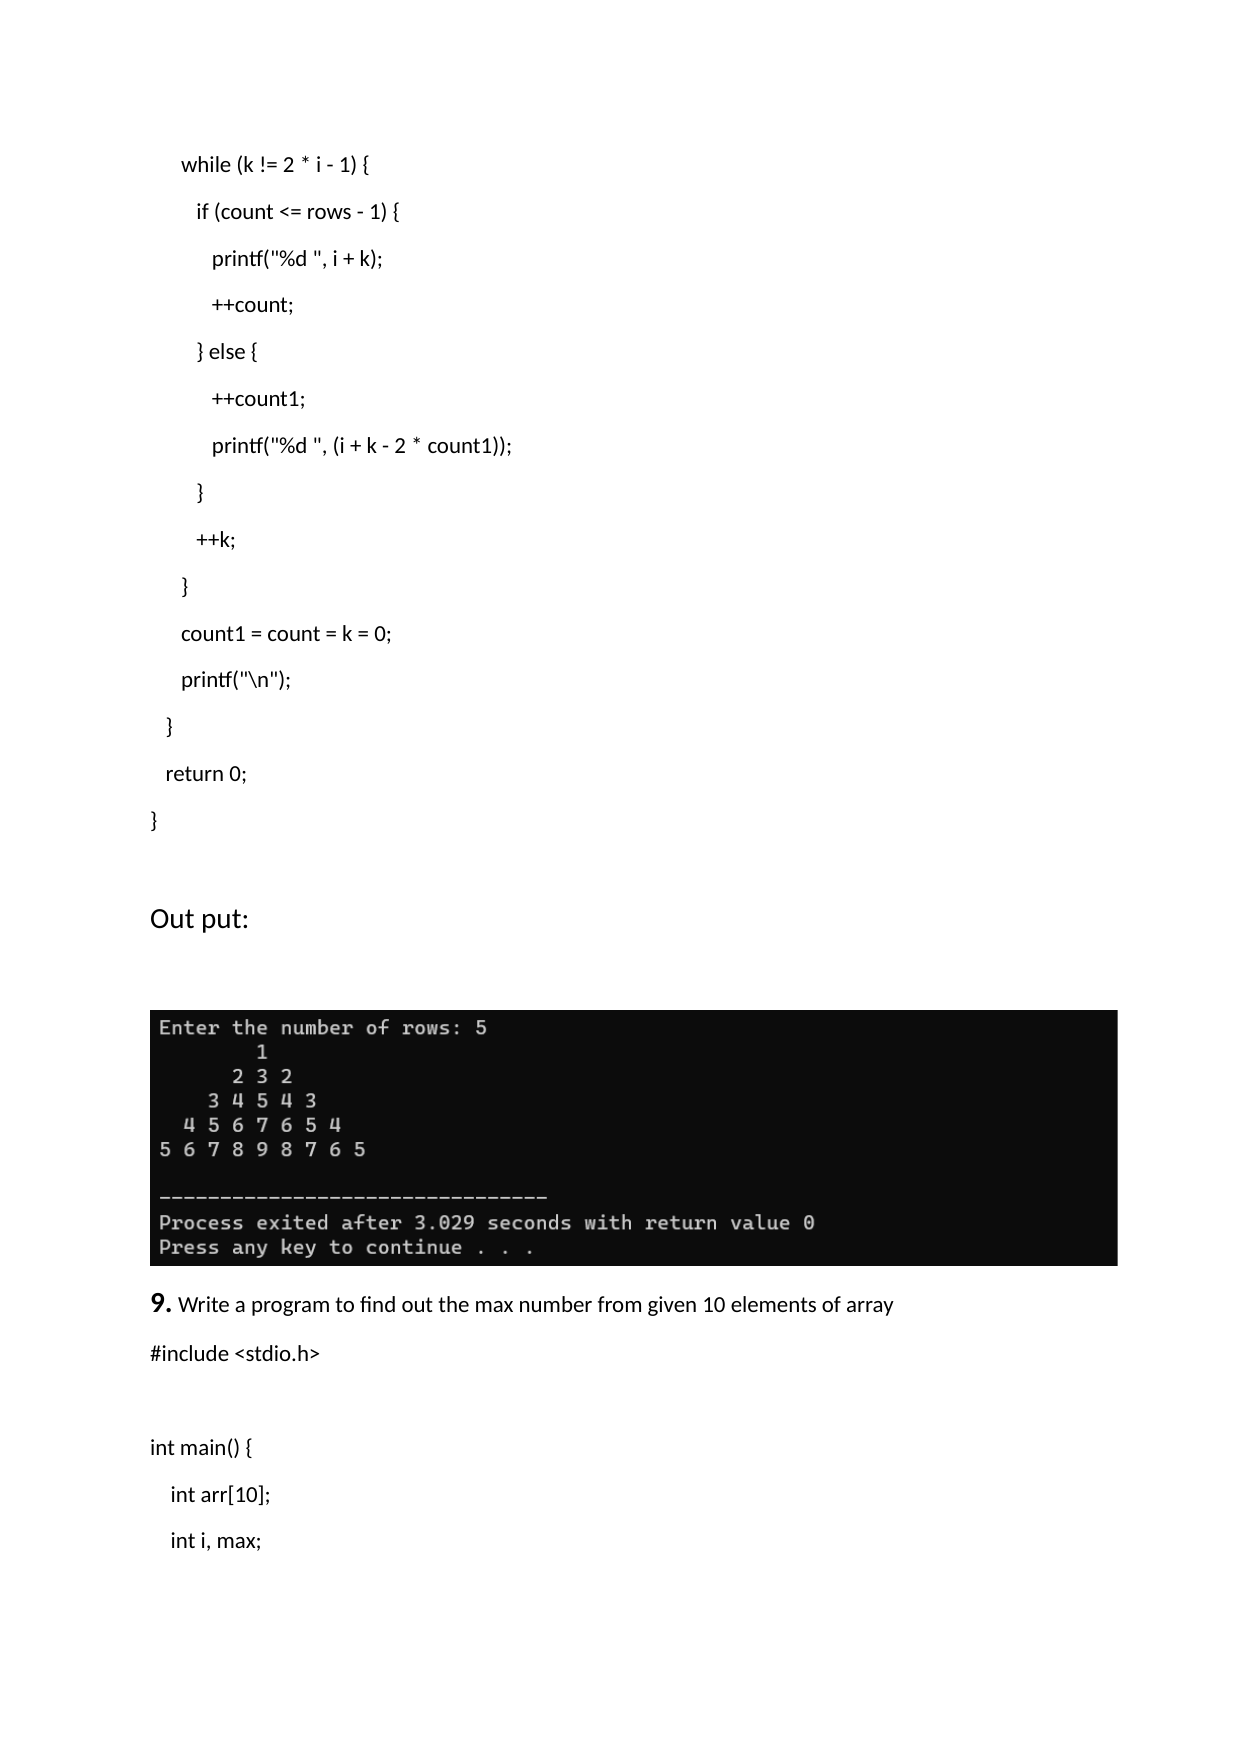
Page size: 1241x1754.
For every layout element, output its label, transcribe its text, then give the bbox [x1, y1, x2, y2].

text #include <stdio.h> [150, 1339, 1090, 1367]
text int main() { [150, 1433, 1090, 1461]
text ++k; [150, 525, 1090, 553]
text } [150, 712, 1090, 741]
text ++count1; [150, 384, 1090, 412]
text while (k != 2 * i - 1) { [150, 150, 1090, 178]
text ++count; [150, 291, 1090, 319]
text if (count <= rows - 1) { [150, 197, 1090, 225]
text printf("\n"); [150, 666, 1090, 694]
text int arr[10]; [150, 1480, 1090, 1508]
text printf("%d ", (i + k - 2 * count1)); [150, 431, 1090, 459]
text count1 = count = k = 0; [150, 619, 1090, 647]
text 9. Write a program to find out the max number from given 10 elements of array [150, 1284, 1090, 1320]
text printf("%d ", i + k); [150, 244, 1090, 272]
text int i, max; [150, 1527, 1090, 1555]
text } else { [150, 337, 1090, 366]
text } [150, 572, 1090, 600]
text } [150, 806, 1090, 834]
text } [150, 478, 1090, 506]
text return 0; [150, 759, 1090, 787]
text Out put: [150, 900, 1090, 936]
picture [150, 1010, 1118, 1266]
